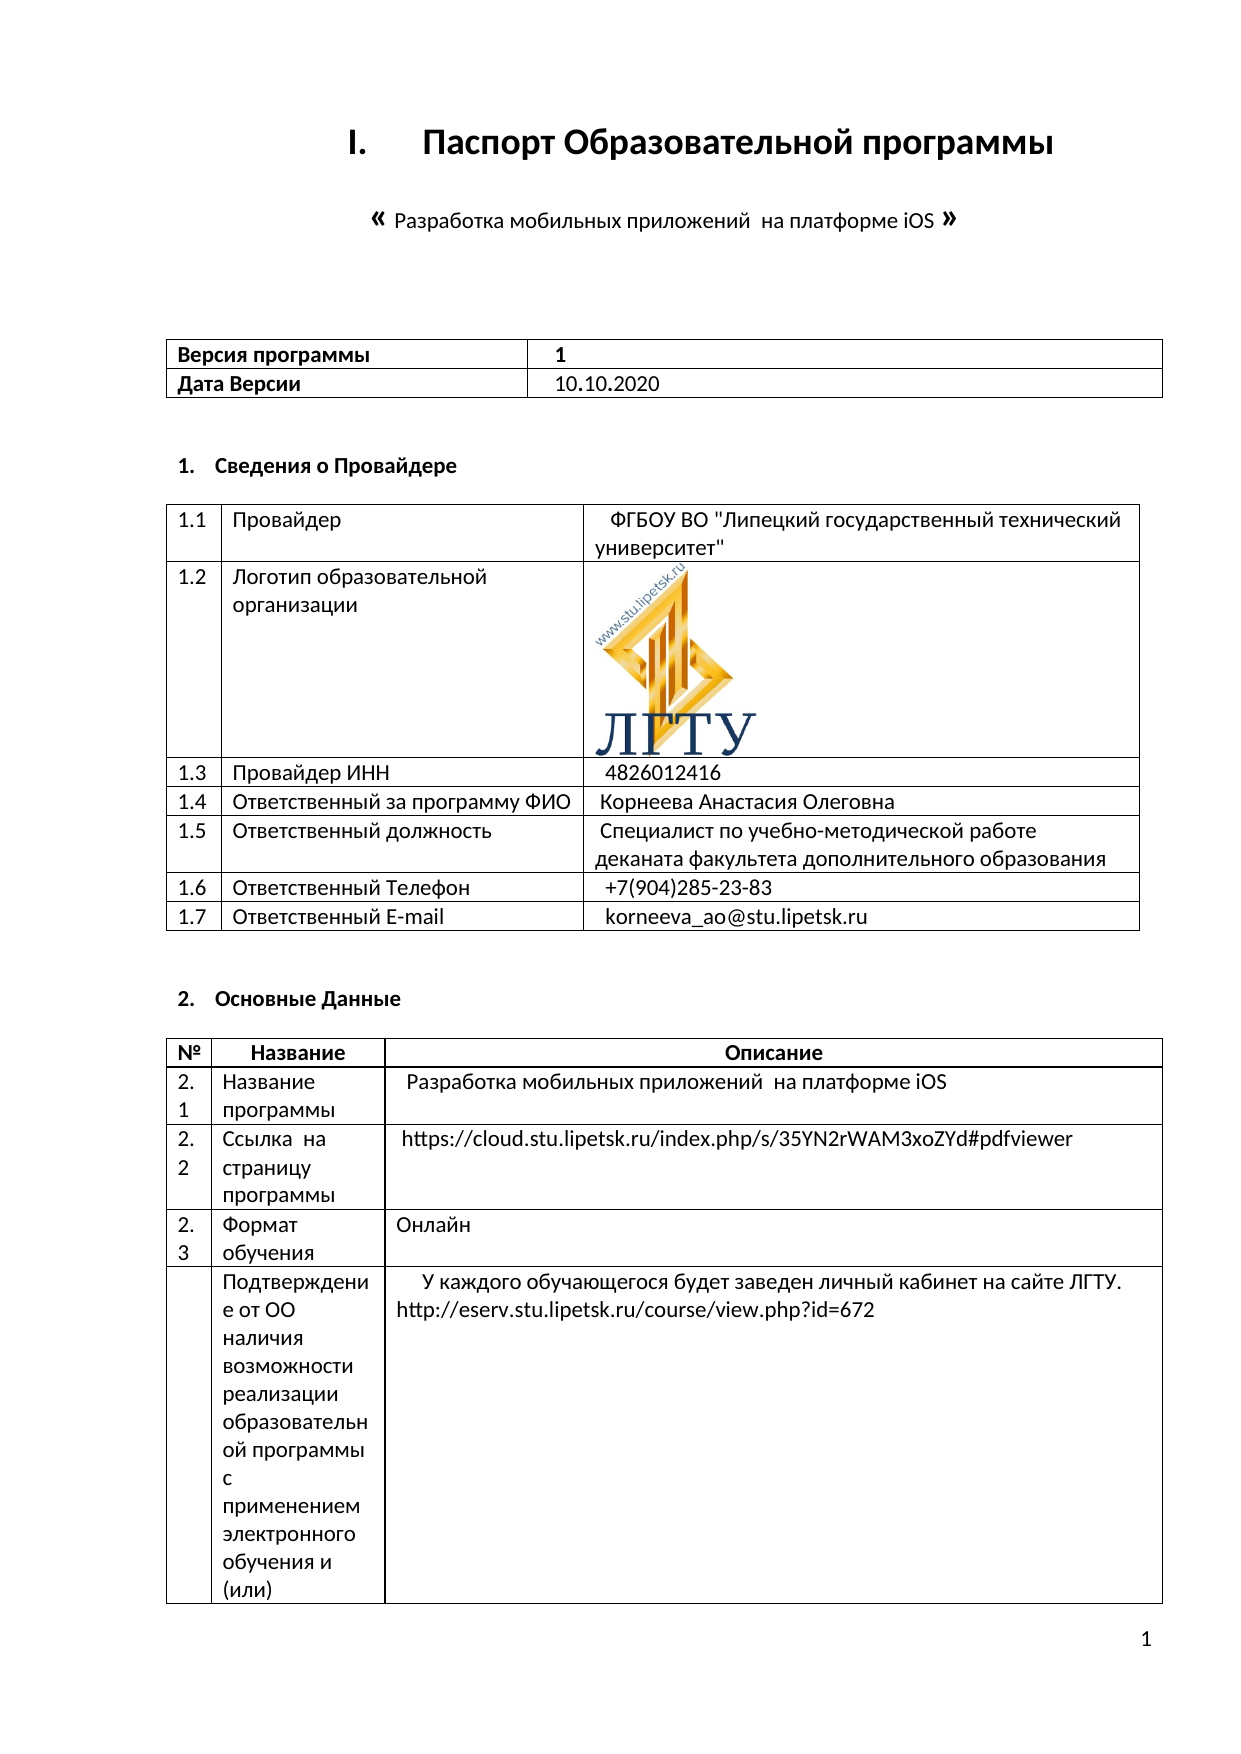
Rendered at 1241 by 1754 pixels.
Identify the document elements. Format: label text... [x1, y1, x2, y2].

text « Разработка мобильных приложений на платформе iOS » [177, 192, 1152, 237]
table_cell 2.3 [167, 1210, 211, 1266]
table_cell Провайдер ИНН [222, 758, 583, 786]
table_cell [167, 1267, 211, 1603]
table_cell 1.3 [167, 758, 221, 786]
table_cell Ссылка на страницу программы [212, 1125, 384, 1209]
table_header ФГБОУ ВО "Липецкий государственный технический университет" [584, 505, 1139, 561]
picture [594, 562, 757, 757]
table_header Описание [386, 1039, 1162, 1066]
table_cell 10.10.2020 [528, 369, 1162, 397]
table_cell Корнеева Анастасия Олеговна [584, 787, 1139, 815]
table_cell Формат обучения [212, 1210, 384, 1266]
table_cell Ответственный должность [222, 816, 583, 872]
table_cell [757, 562, 1139, 757]
table_cell Онлайн [386, 1210, 1162, 1266]
table_cell Специалист по учебно-методической работе деканата факультета дополнительного образования [584, 816, 1139, 872]
table_cell korneeva_ao@stu.lipetsk.ru [584, 902, 1139, 930]
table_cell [212, 1267, 384, 1603]
table_cell 1.7 [167, 902, 221, 930]
table_cell 4826012416 [584, 758, 1139, 786]
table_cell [386, 1267, 1162, 1603]
table_header Версия программы [167, 340, 527, 368]
table_header 1.1 [167, 505, 221, 561]
table_header Провайдер [222, 505, 583, 561]
table_cell 2.1 [167, 1068, 211, 1123]
table_cell +7(904)285-23-83 [584, 873, 1139, 901]
table_header Название [212, 1039, 384, 1066]
table_cell Ответственный Е-mail [222, 902, 583, 930]
table_cell Дата Версии [167, 369, 527, 397]
table_cell 1.6 [167, 873, 221, 901]
table_cell Название программы [212, 1068, 384, 1123]
list Основные Данные [177, 984, 1152, 1012]
table_cell 2.2 [167, 1125, 211, 1209]
table_cell 1.5 [167, 816, 221, 872]
table_cell [584, 562, 594, 757]
table_cell 1.2 [167, 562, 221, 757]
list Паспорт Образовательной программы [251, 118, 1152, 164]
table_header № [167, 1039, 211, 1066]
table_cell 1.4 [167, 787, 221, 815]
table_cell Разработка мобильных приложений на платформе iOS [386, 1068, 1162, 1123]
table_cell Логотип образовательной организации [222, 562, 583, 757]
table_cell Ответственный за программу ФИО [222, 787, 583, 815]
list Сведения о Провайдере [177, 451, 1152, 479]
table_header 1 [528, 340, 1162, 368]
table_cell https://cloud.stu.lipetsk.ru/index.php/s/35YN2rWAM3xoZYd#pdfviewer [386, 1125, 1162, 1209]
table_cell Ответственный Телефон [222, 873, 583, 901]
